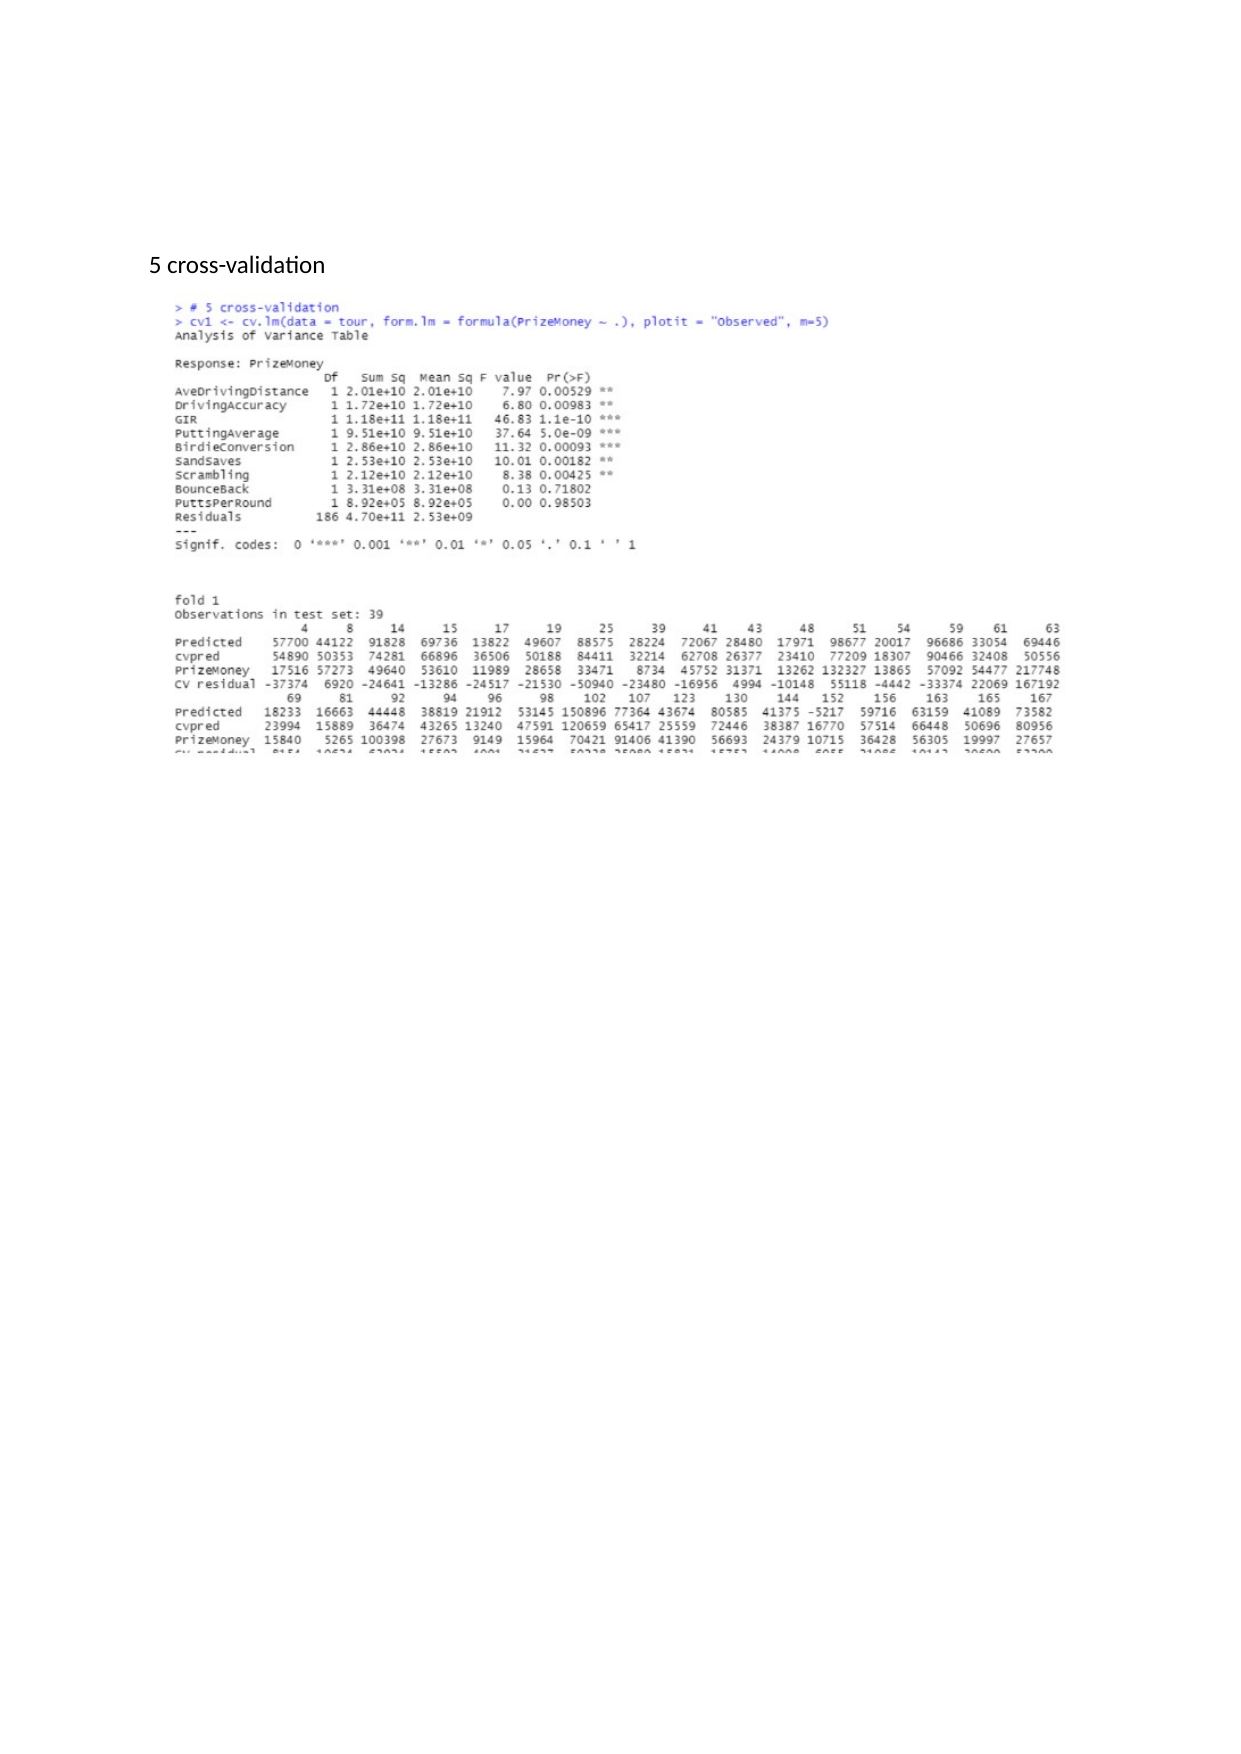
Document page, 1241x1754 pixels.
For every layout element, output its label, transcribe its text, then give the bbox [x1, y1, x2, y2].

picture [156, 293, 1097, 777]
text 5 cross-validation [148, 249, 1090, 280]
